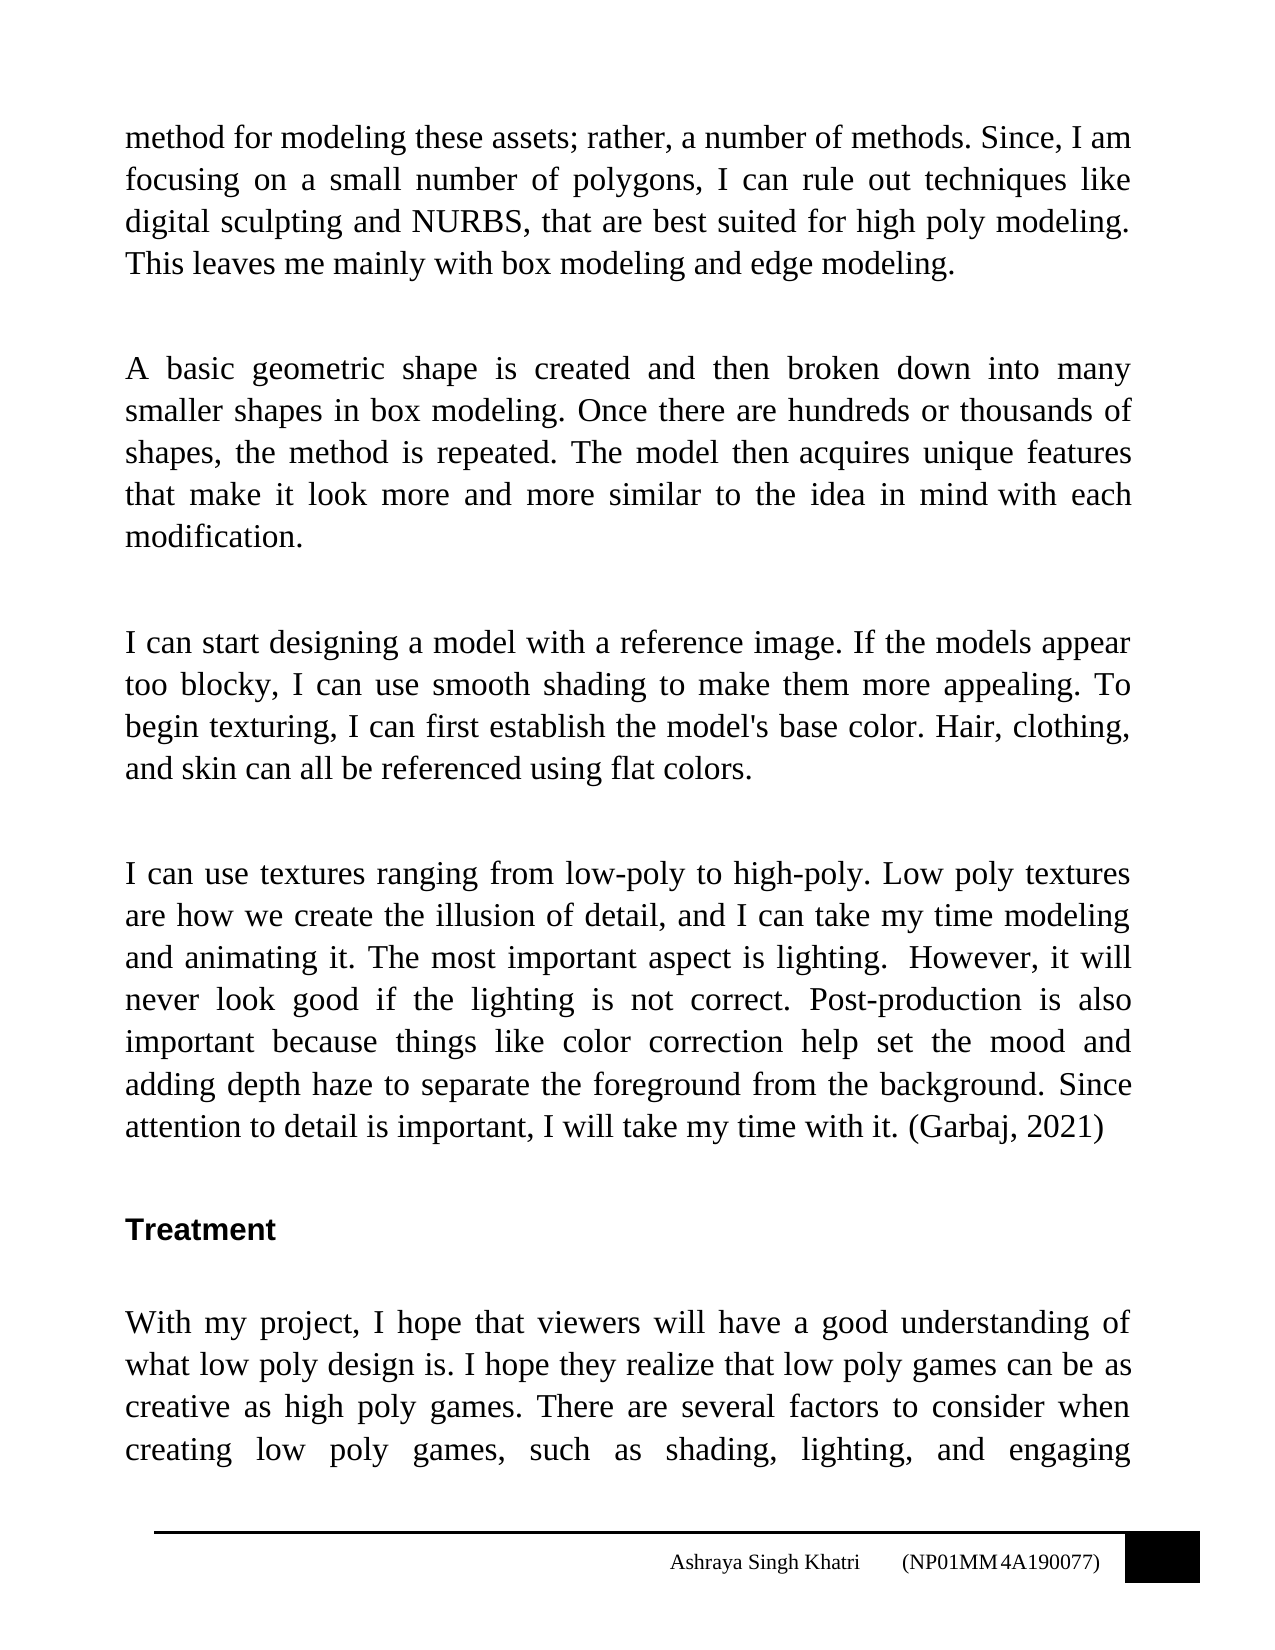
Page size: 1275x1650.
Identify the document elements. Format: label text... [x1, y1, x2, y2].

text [125, 117, 1132, 281]
subtitle Treatment [125, 1211, 1132, 1247]
text I can start designing a model with a reference image. If the models appear too blocky, I can use smooth shading to make them more appealing. To begin texturing, I can first establish the model's base color. Hair, clothing, and skin can all be referenced using flat colors. [125, 622, 1132, 786]
text I can use textures ranging from low-poly to high-poly. Low poly textures are how we create the illusion of detail, and I can take my time modeling and animating it. The most important aspect is lighting. However, it will never look good if the lighting is not correct. Post-production is also important because things like color correction help set the mood and adding depth haze to separate the foreground from the background. Since attention to detail is important, I will take my time with it. [125, 853, 1132, 1144]
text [125, 1302, 1132, 1467]
text A basic geometric shape is created and then broken down into many smaller shapes in box modeling. Once there are hundreds or thousands of shapes, the method is repeated. The model then acquires unique features that make it look more and more similar to the idea in mind with each modification. [125, 348, 1132, 555]
